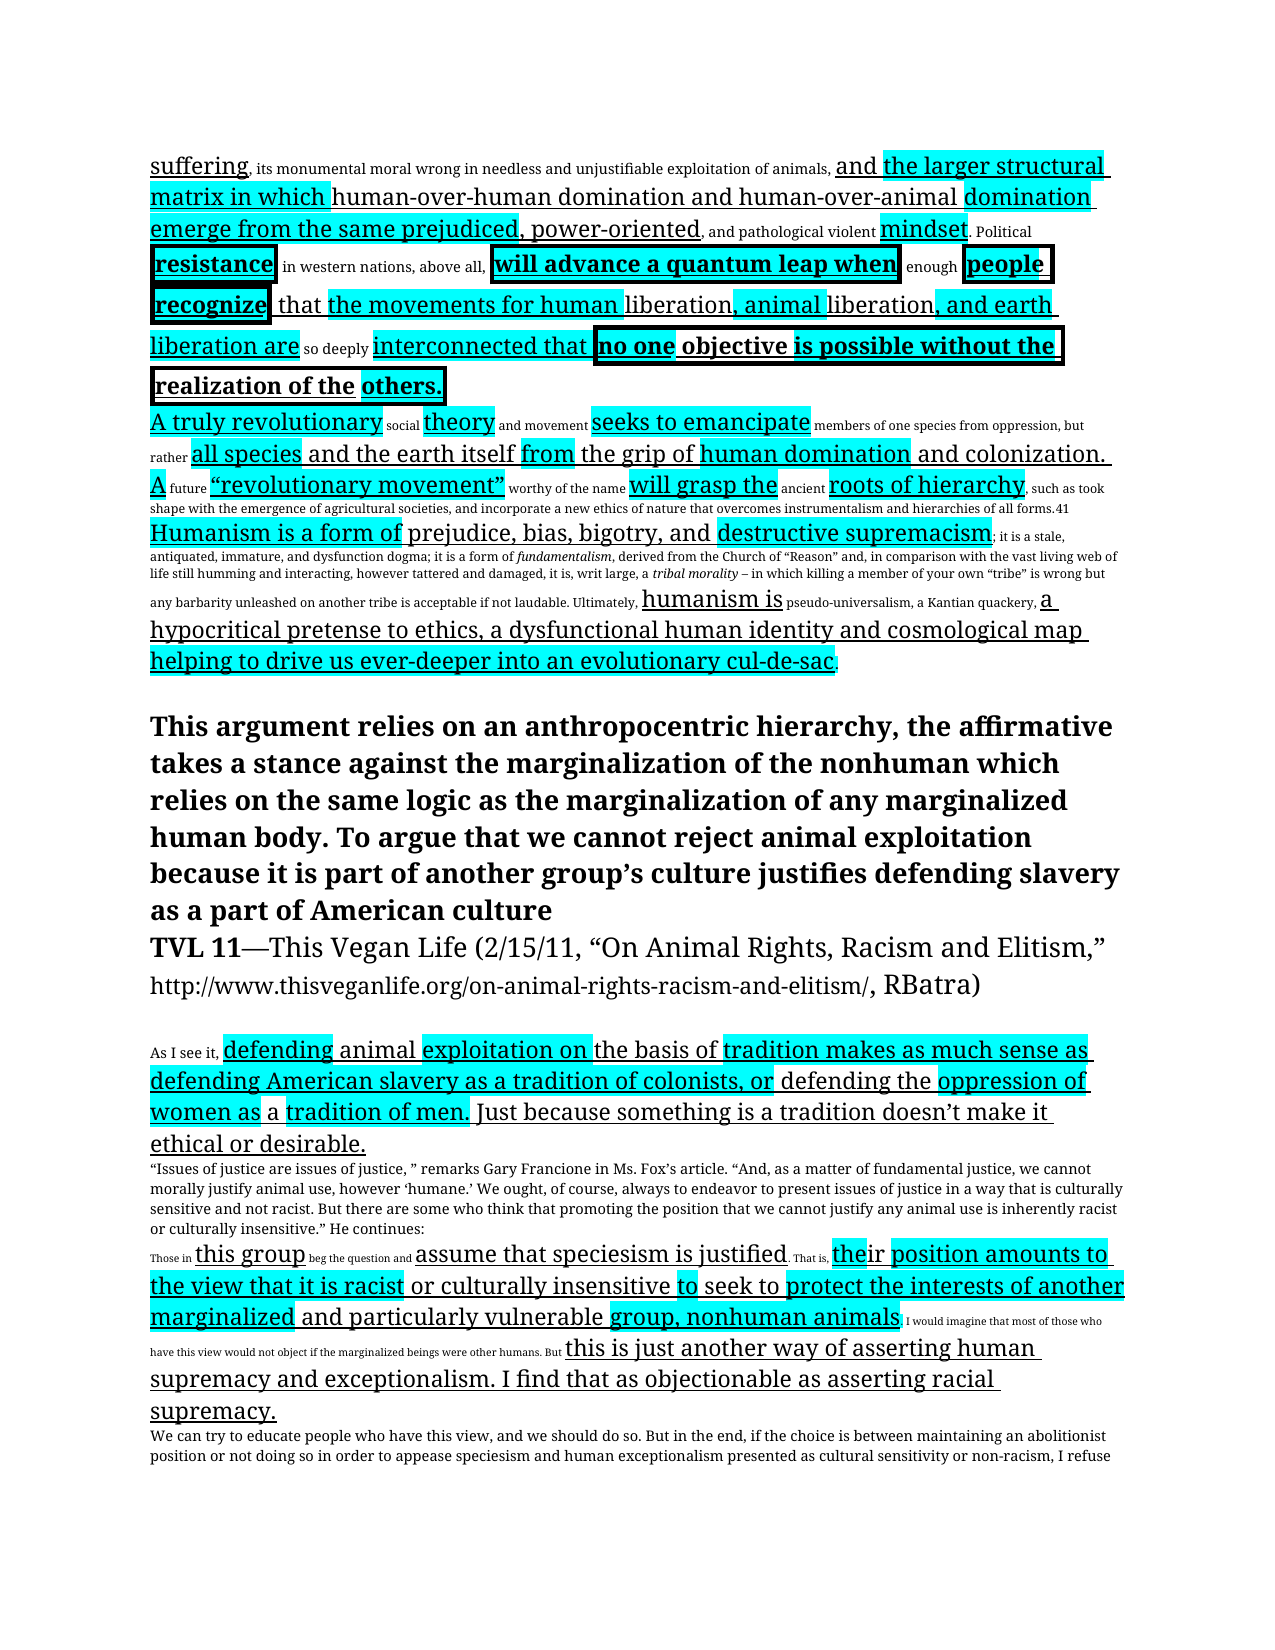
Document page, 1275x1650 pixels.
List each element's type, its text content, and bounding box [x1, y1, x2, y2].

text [150, 150, 1125, 406]
text A truly revolutionary social theory and movement seeks to emancipate members of one species from oppression, but rather all species and the earth itself from the grip of human domination and colonization. A future “revolutionary movement” worthy of the name will grasp the ancient roots of hierarchy, such as took shape with the emergence of agricultural societies, and incorporate a new ethics of nature that overcomes instrumentalism and hierarchies of all forms.41 Humanism is a form of prejudice, bias, bigotry, and destructive supremacism; it is a stale, antiquated, immature, and dysfunction dogma; it is a form of fundamentalism, derived from the Church of “Reason” and, in comparison with the vast living web of life still humming and interacting, however tattered and damaged, it is, writ large, a tribal morality – in which killing a member of your own “tribe” is wrong but any barbarity unleashed on another tribe is acceptable if not laudable. Ultimately, humanism is pseudo-universalism, a Kantian quackery, a hypocritical pretense to ethics, a dysfunctional human identity and cosmological map helping to drive us ever-deeper into an evolutionary cul-de-sac. [150, 406, 1125, 676]
subtitle This argument relies on an anthropocentric hierarchy, the affirmative takes a stance against the marginalization of the nonhuman which relies on the same logic as the marginalization of any marginalized human body. To argue that we cannot reject animal exploitation because it is part of another group’s culture justifies defending slavery as a part of American culture [150, 707, 1125, 929]
text As I see it, defending animal exploitation on the basis of tradition makes as much sense as defending American slavery as a tradition of colonists, or defending the oppression of women as a tradition of men. Just because something is a tradition doesn’t make it ethical or desirable. [150, 1034, 1125, 1159]
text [150, 1426, 1125, 1466]
text “Issues of justice are issues of justice, ” remarks Gary Francione in Ms. Fox’s article. “And, as a matter of fundamental justice, we cannot morally justify animal use, however ‘humane.’ We ought, of course, always to endeavor to present issues of justice in a way that is culturally sensitive and not racist. But there are some who think that promoting the position that we cannot justify any animal use is inherently racist or culturally insensitive.” He continues: [150, 1159, 1125, 1238]
text Those in this group beg the question and assume that speciesism is justified. That is, their position amounts to the view that it is racist or culturally insensitive to seek to protect the interests of another marginalized and particularly vulnerable group, nonhuman animals. I would imagine that most of those who have this view would not object if the marginalized beings were other humans. But this is just another way of asserting human supremacy and exceptionalism. I find that as objectionable as asserting racial supremacy. [150, 1238, 1125, 1296]
text TVL 11—This Vegan Life (2/15/11, “On Animal Rights, Racism and Elitism,” http://www.thisveganlife.org/on-animal-rights-racism-and-elitism/, RBatra) [150, 929, 1125, 1002]
text Those in this group beg the question and assume that speciesism is justified. That is, their position amounts to the view that it is racist or culturally insensitive to seek to protect the interests of another marginalized and particularly vulnerable group, nonhuman animals. I would imagine that most of those who have this view would not object if the marginalized beings were other humans. But this is just another way of asserting human supremacy and exceptionalism. I find that as objectionable as asserting racial supremacy. [150, 1298, 1125, 1426]
